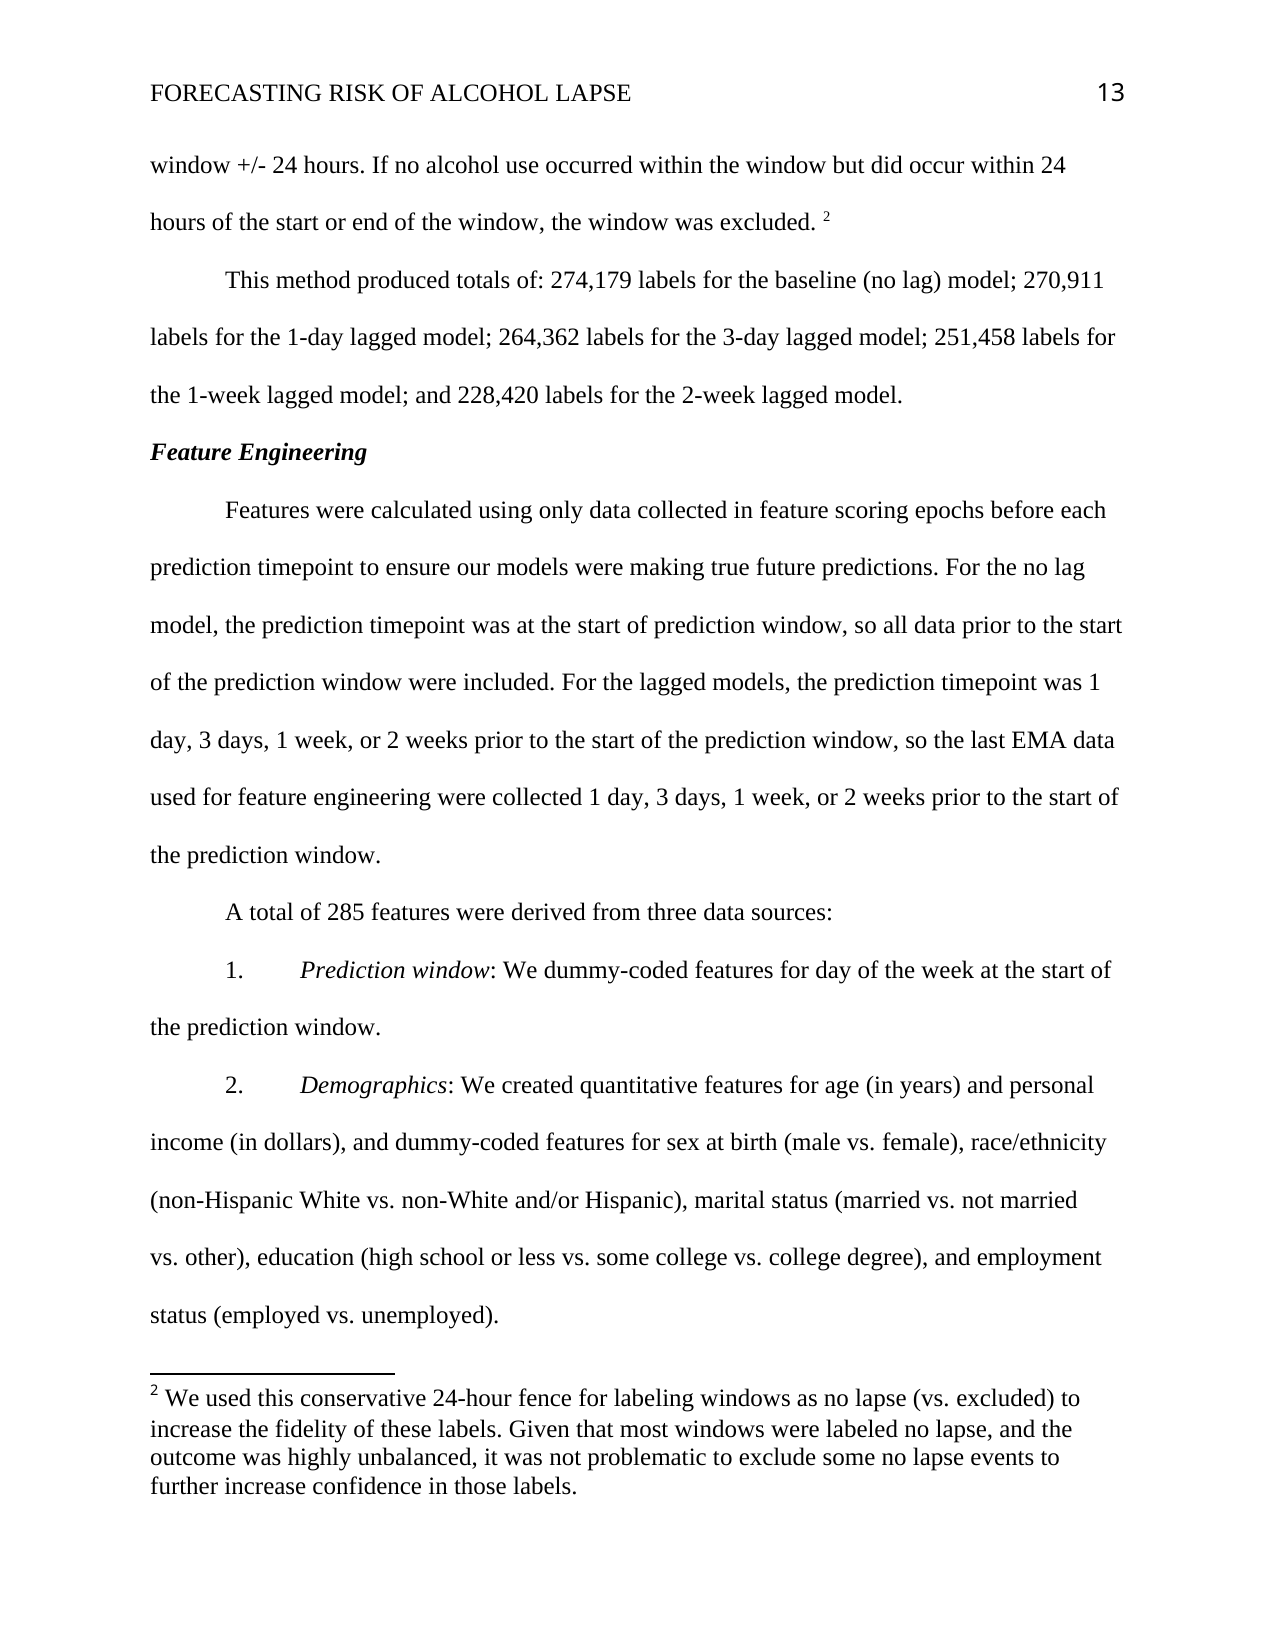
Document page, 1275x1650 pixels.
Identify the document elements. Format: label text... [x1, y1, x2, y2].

text This method produced totals of: 274,179 labels for the baseline (no lag) model; 270,911 labels for the 1-day lagged model; 264,362 labels for the 3-day lagged model; 251,458 labels for the 1-week lagged model; and 228,420 labels for the 2-week lagged model. [150, 265, 1125, 409]
subtitle Feature Engineering [150, 437, 1125, 466]
list Prediction window: We dummy-coded features for day of the week at the start of the prediction window. [150, 955, 1125, 1041]
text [150, 150, 1125, 236]
text Features were calculated using only data collected in feature scoring epochs before each prediction timepoint to ensure our models were making true future predictions. For the no lag model, the prediction timepoint was at the start of prediction window, so all data prior to the start of the prediction window were included. For the lagged models, the prediction timepoint was 1 day, 3 days, 1 week, or 2 weeks prior to the start of the prediction window, so the last EMA data used for feature engineering were collected 1 day, 3 days, 1 week, or 2 weeks prior to the start of the prediction window. [150, 495, 1125, 869]
list Demographics: We created quantitative features for age (in years) and personal income (in dollars), and dummy-coded features for sex at birth (male vs. female), race/ethnicity (non-Hispanic White vs. non-White and/or Hispanic), marital status (married vs. not married vs. other), education (high school or less vs. some college vs. college degree), and employment status (employed vs. unemployed). [150, 1070, 1125, 1329]
text A total of 285 features were derived from three data sources: [150, 897, 1125, 926]
